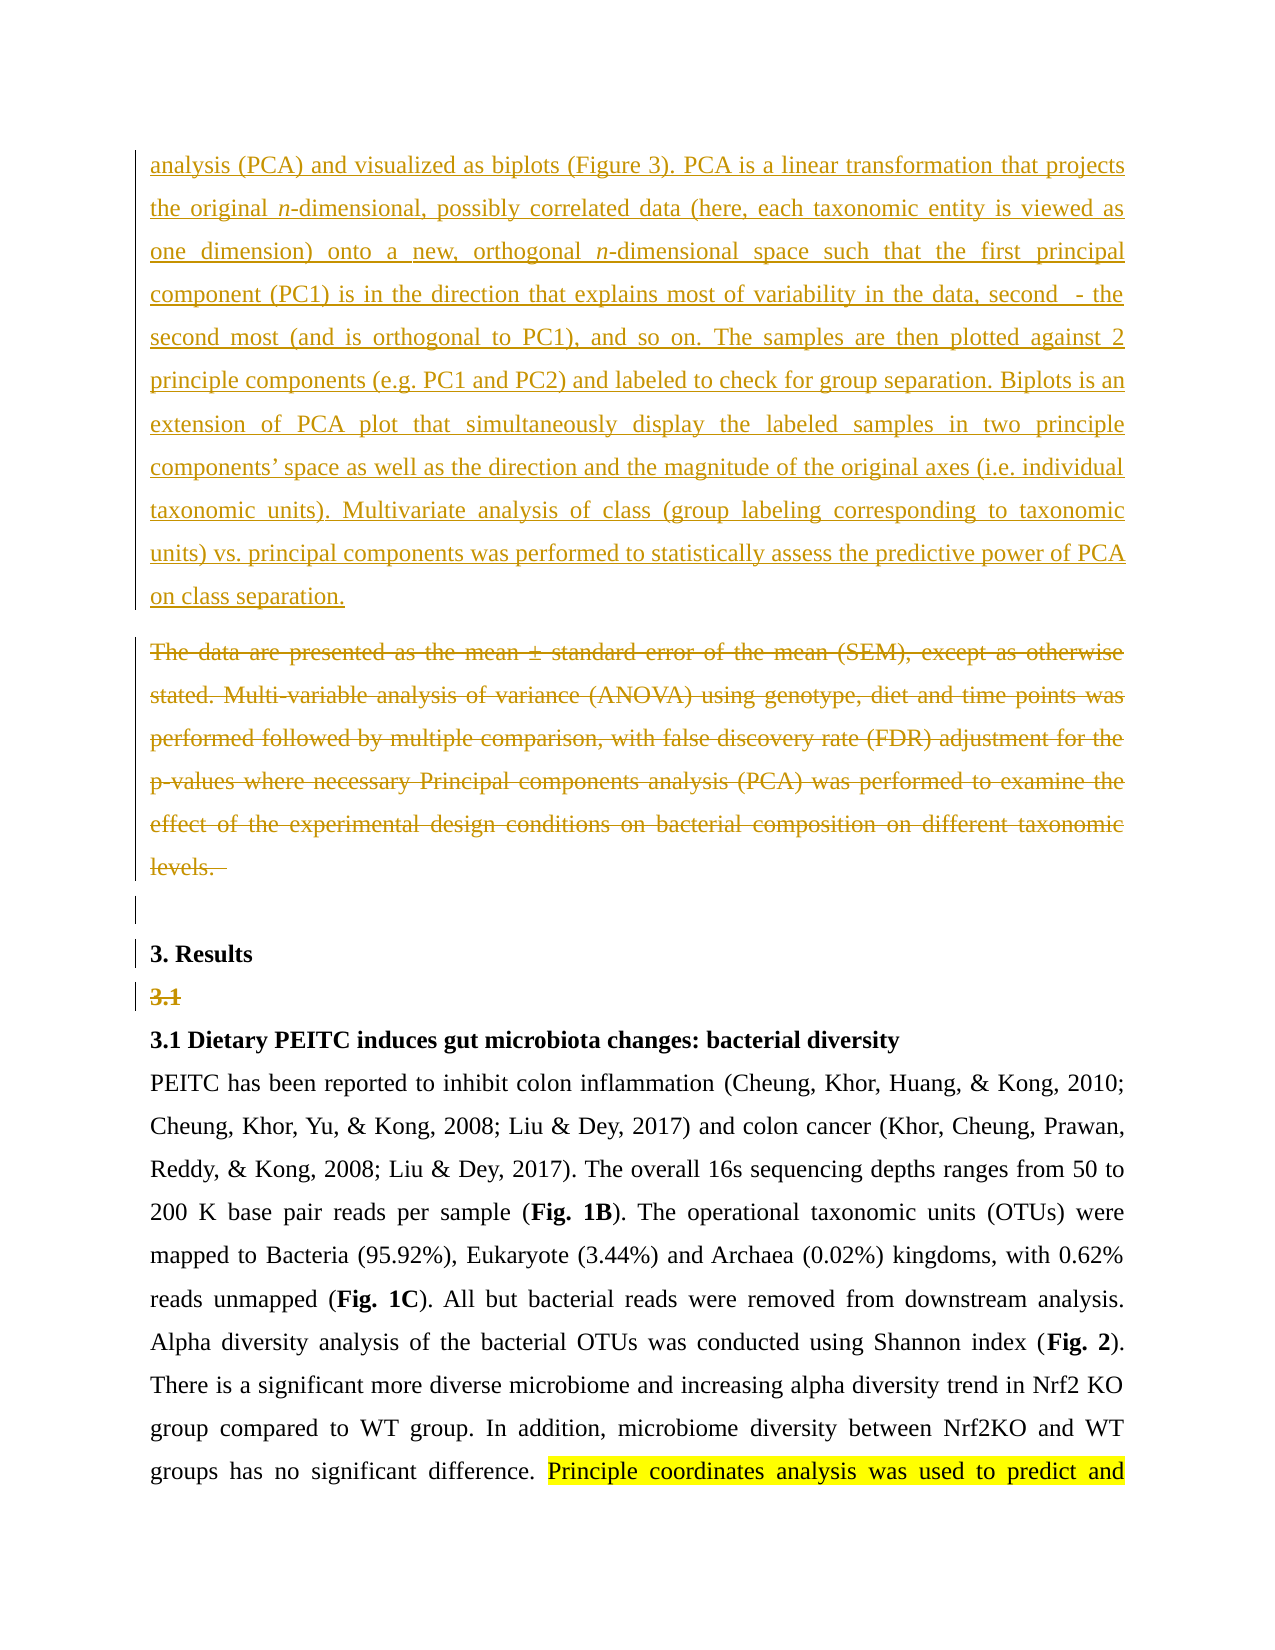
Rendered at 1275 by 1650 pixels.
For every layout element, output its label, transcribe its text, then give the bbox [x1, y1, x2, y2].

text 3.1 Dietary PEITC induces gut microbiota changes: bacterial diversity [150, 1025, 1125, 1054]
text 3. Results [150, 939, 1125, 967]
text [150, 1068, 1125, 1485]
